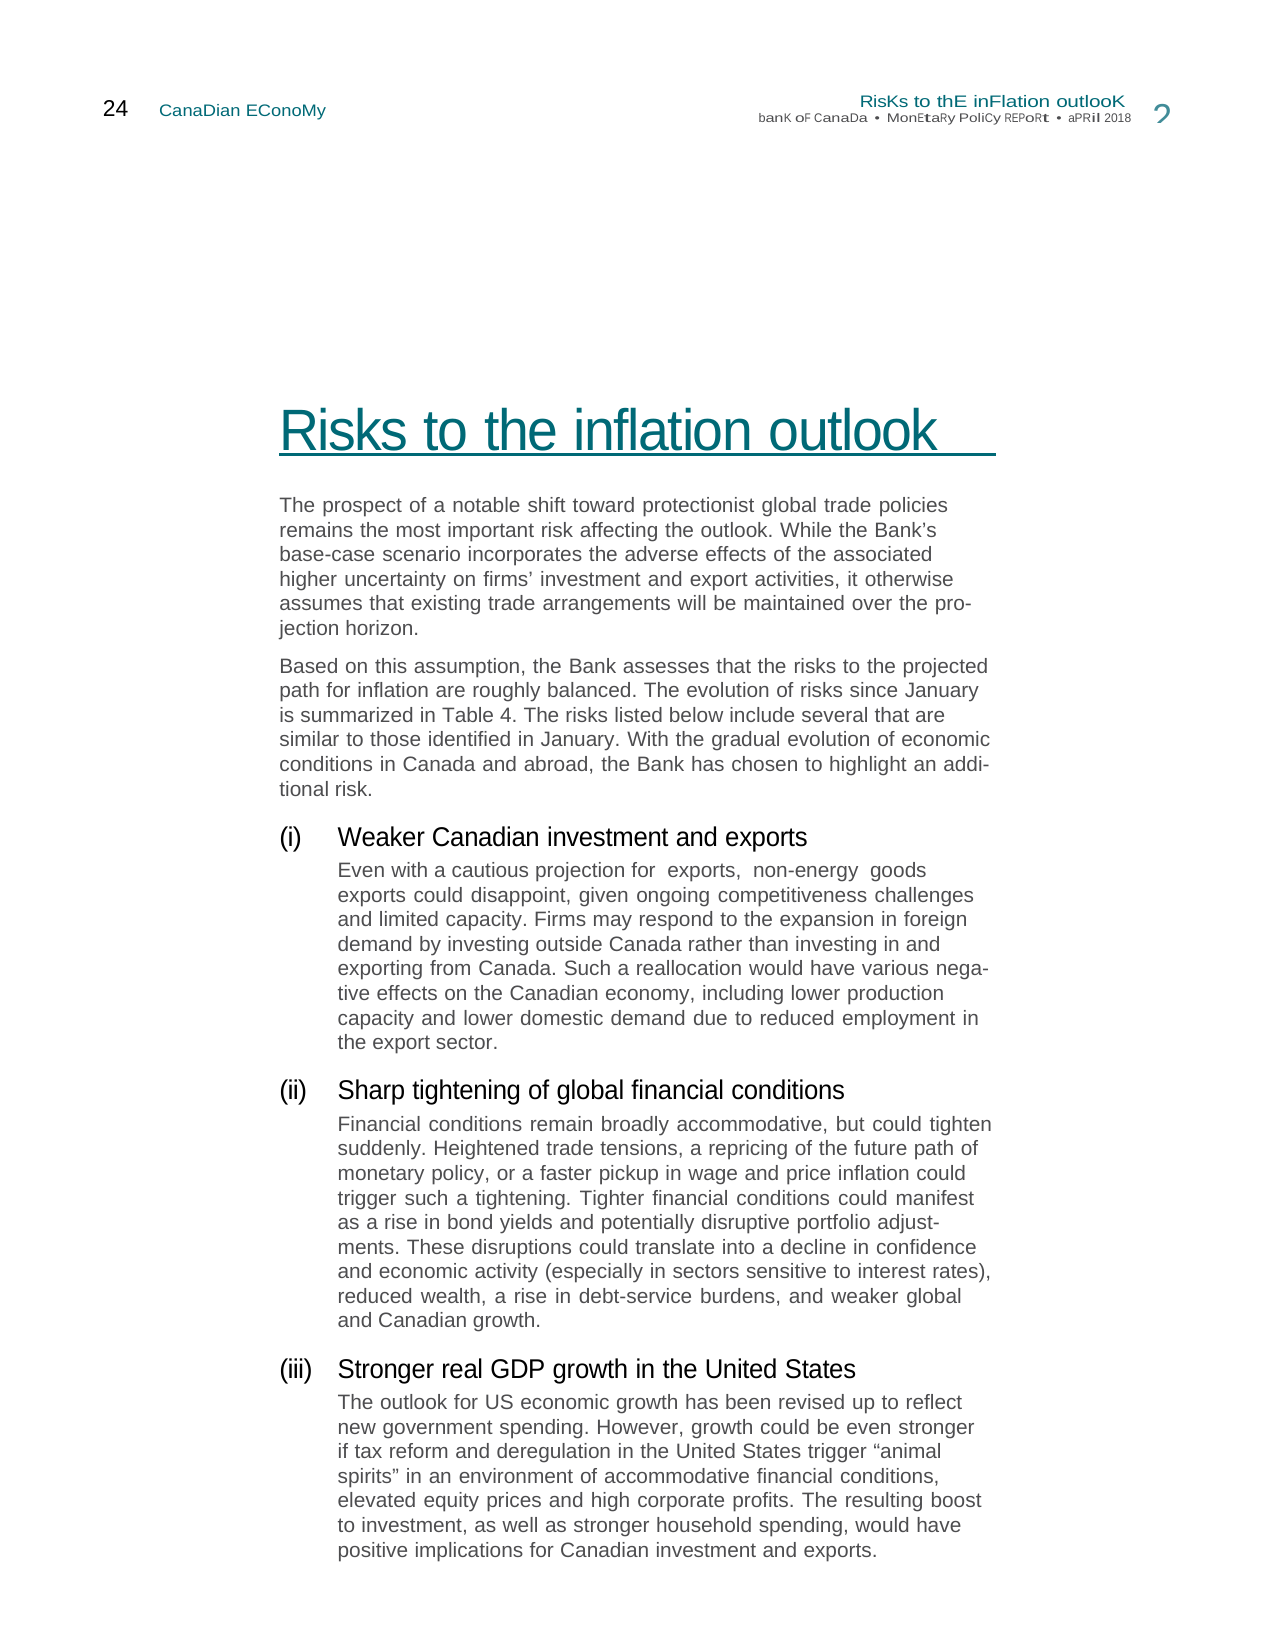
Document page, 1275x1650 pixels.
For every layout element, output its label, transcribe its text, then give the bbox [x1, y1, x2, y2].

text The outlook for US economic growth has been revised up to reflect new government spending. However, growth could be even stronger if tax reform and deregulation in the United States trigger “animal spirits” in an environment of accommodative financial conditions, elevated equity prices and high corporate profits. The resulting boost to investment, as well as stronger household spending, would have positive implications for Canadian investment and exports. [337, 1390, 985, 1561]
subtitle Risks to the inflation outlook [279, 395, 1204, 462]
text Financial conditions remain broadly accommodative, but could tighten suddenly. Heightened trade tensions, a repricing of the future path of monetary policy, or a faster pickup in wage and price inflation could trigger such a tightening. Tighter financial conditions could manifest as a rise in bond yields and potentially disruptive portfolio adjust- ments. These disruptions could translate into a decline in confidence and economic activity (especially in sectors sensitive to interest rates), reduced wealth, a rise in debt-service burdens, and weaker global and Canadian growth. [337, 1112, 996, 1332]
text banK oF CanaDa • MonEtaRy PoliCy REPoRt • aPRil 2018 [758, 111, 1204, 126]
subtitle Weaker Canadian investment and exports [279, 821, 1204, 852]
subtitle Stronger real GDP growth in the United States [279, 1353, 1204, 1384]
text Even with a cautious projection for exports, non-energy goods exports could disappoint, given ongoing competitiveness challenges and limited capacity. Firms may respond to the expansion in foreign demand by investing outside Canada rather than investing in and exporting from Canada. Such a reallocation would have various nega- tive effects on the Canadian economy, including lower production capacity and lower domestic demand due to reduced employment in the export sector. [337, 858, 992, 1054]
text RisKs to thE inFlation outlooK [69, 92, 1125, 111]
text Based on this assumption, the Bank assesses that the risks to the projected path for inflation are roughly balanced. The evolution of risks since January is summarized in Table 4. The risks listed below include several that are similar to those identified in January. With the gradual evolution of economic conditions in Canada and abroad, the Bank has chosen to highlight an addi- tional risk. [279, 653, 993, 800]
text The prospect of a notable shift toward protectionist global trade policies remains the most important risk affecting the outlook. While the Bank’s base-case scenario incorporates the adverse effects of the associated higher uncertainty on firms’ investment and export activities, it otherwise assumes that existing trade arrangements will be maintained over the pro- jection horizon. [279, 493, 975, 640]
subtitle Sharp tightening of global financial conditions [279, 1074, 1204, 1106]
